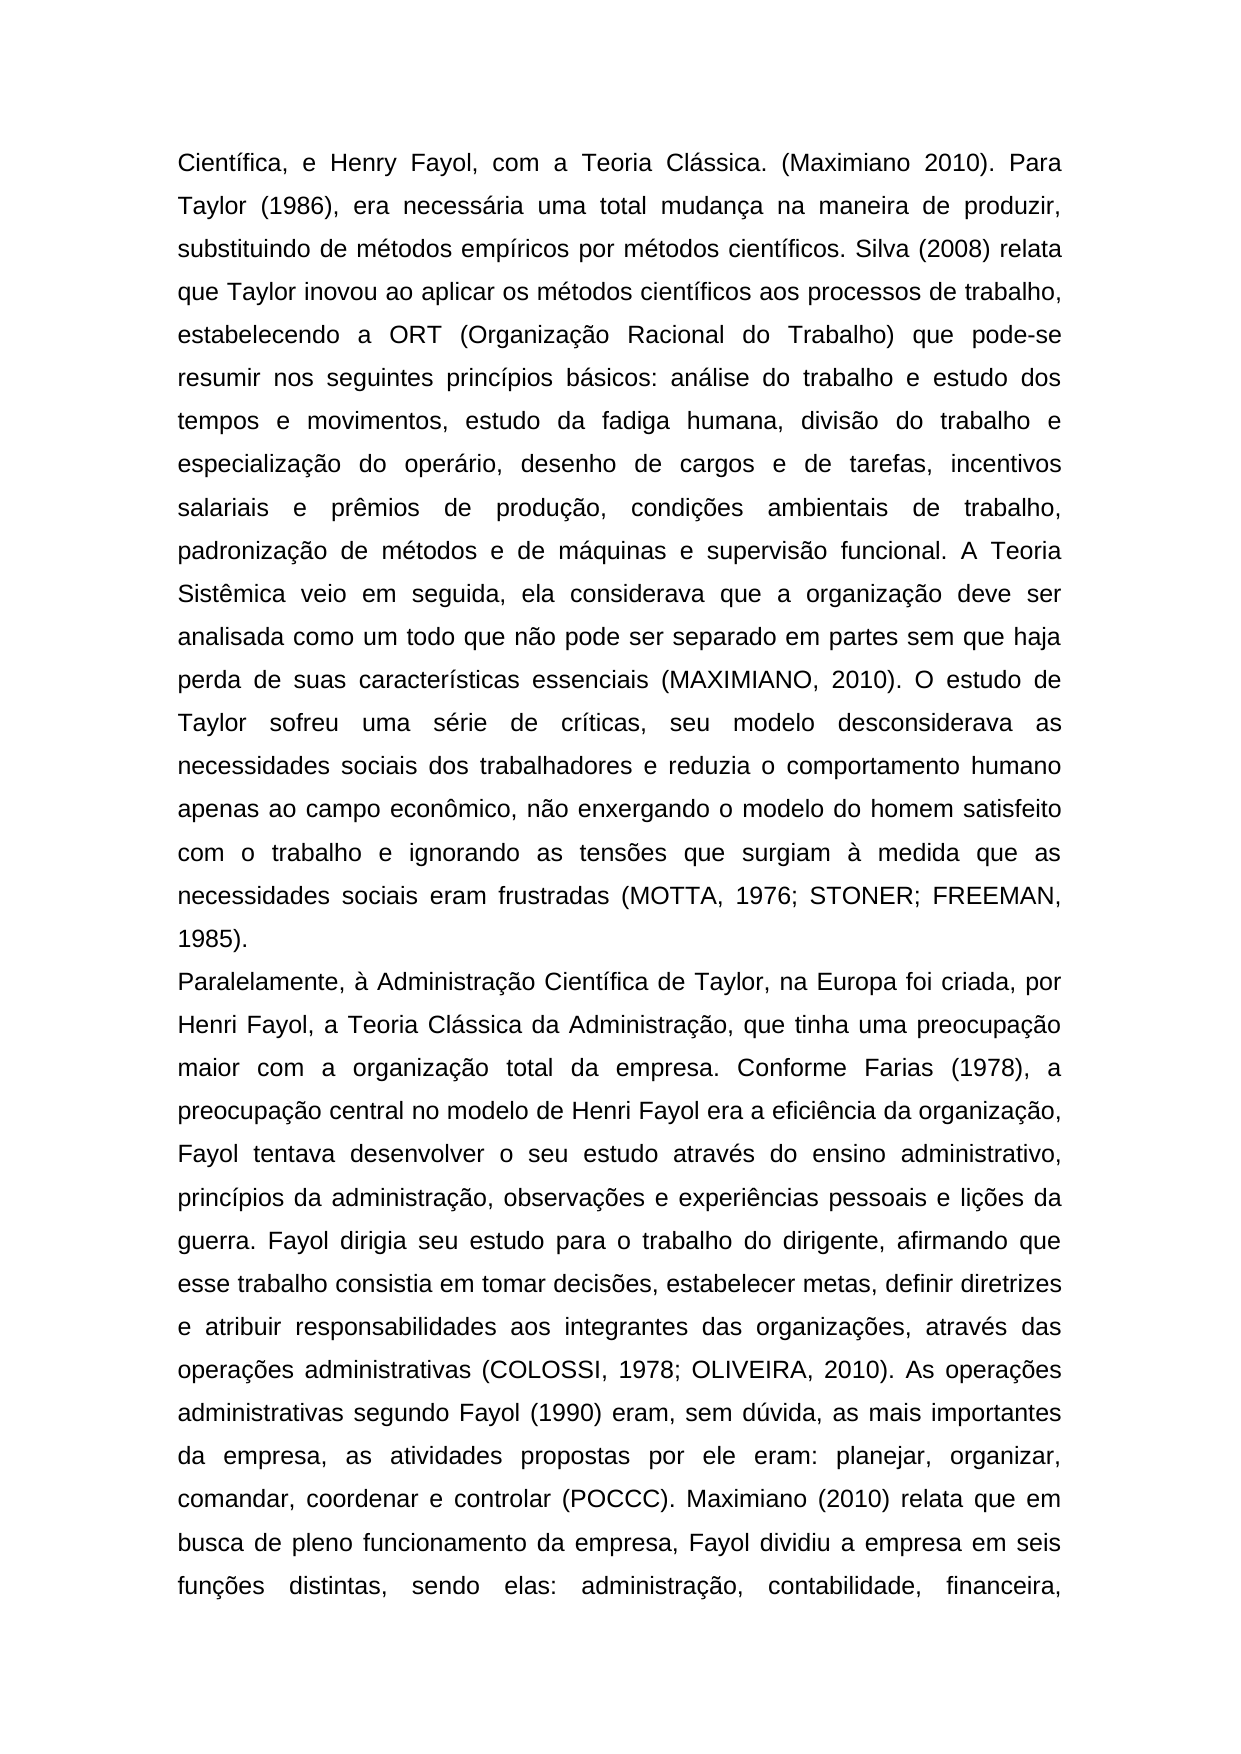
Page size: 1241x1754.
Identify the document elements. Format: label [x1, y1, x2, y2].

text [177, 148, 1063, 953]
text [177, 967, 1063, 1599]
